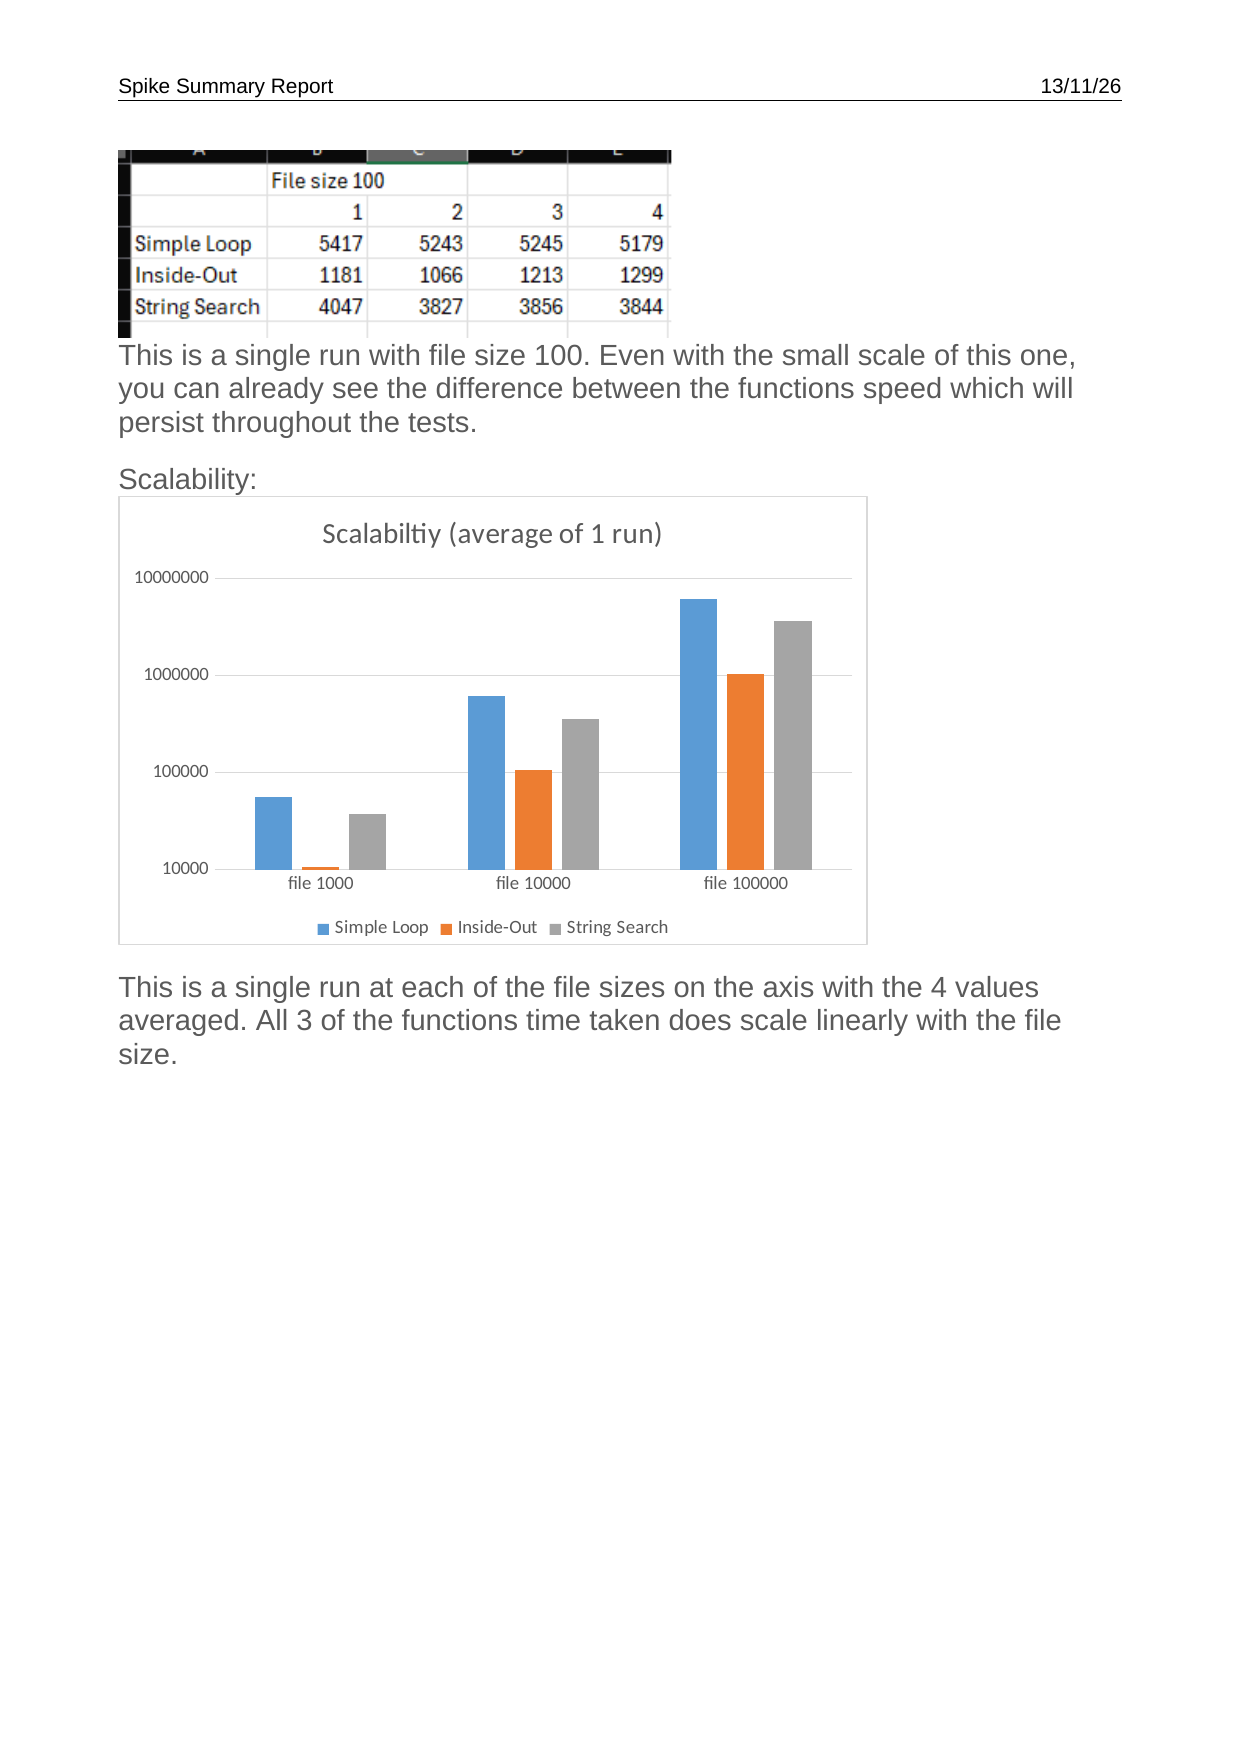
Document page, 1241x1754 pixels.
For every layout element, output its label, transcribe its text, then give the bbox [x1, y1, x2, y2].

list Scalability: [118, 462, 1122, 496]
list This is a single run with file size 100. Even with the small scale of this one, you can already see the difference between the functions speed which will persist throughout the tests. [118, 337, 1122, 438]
list This is a single run at each of the file sizes on the axis with the 4 values averaged. All 3 of the functions time taken does scale linearly with the file size. [118, 969, 1122, 1070]
picture [118, 150, 672, 338]
